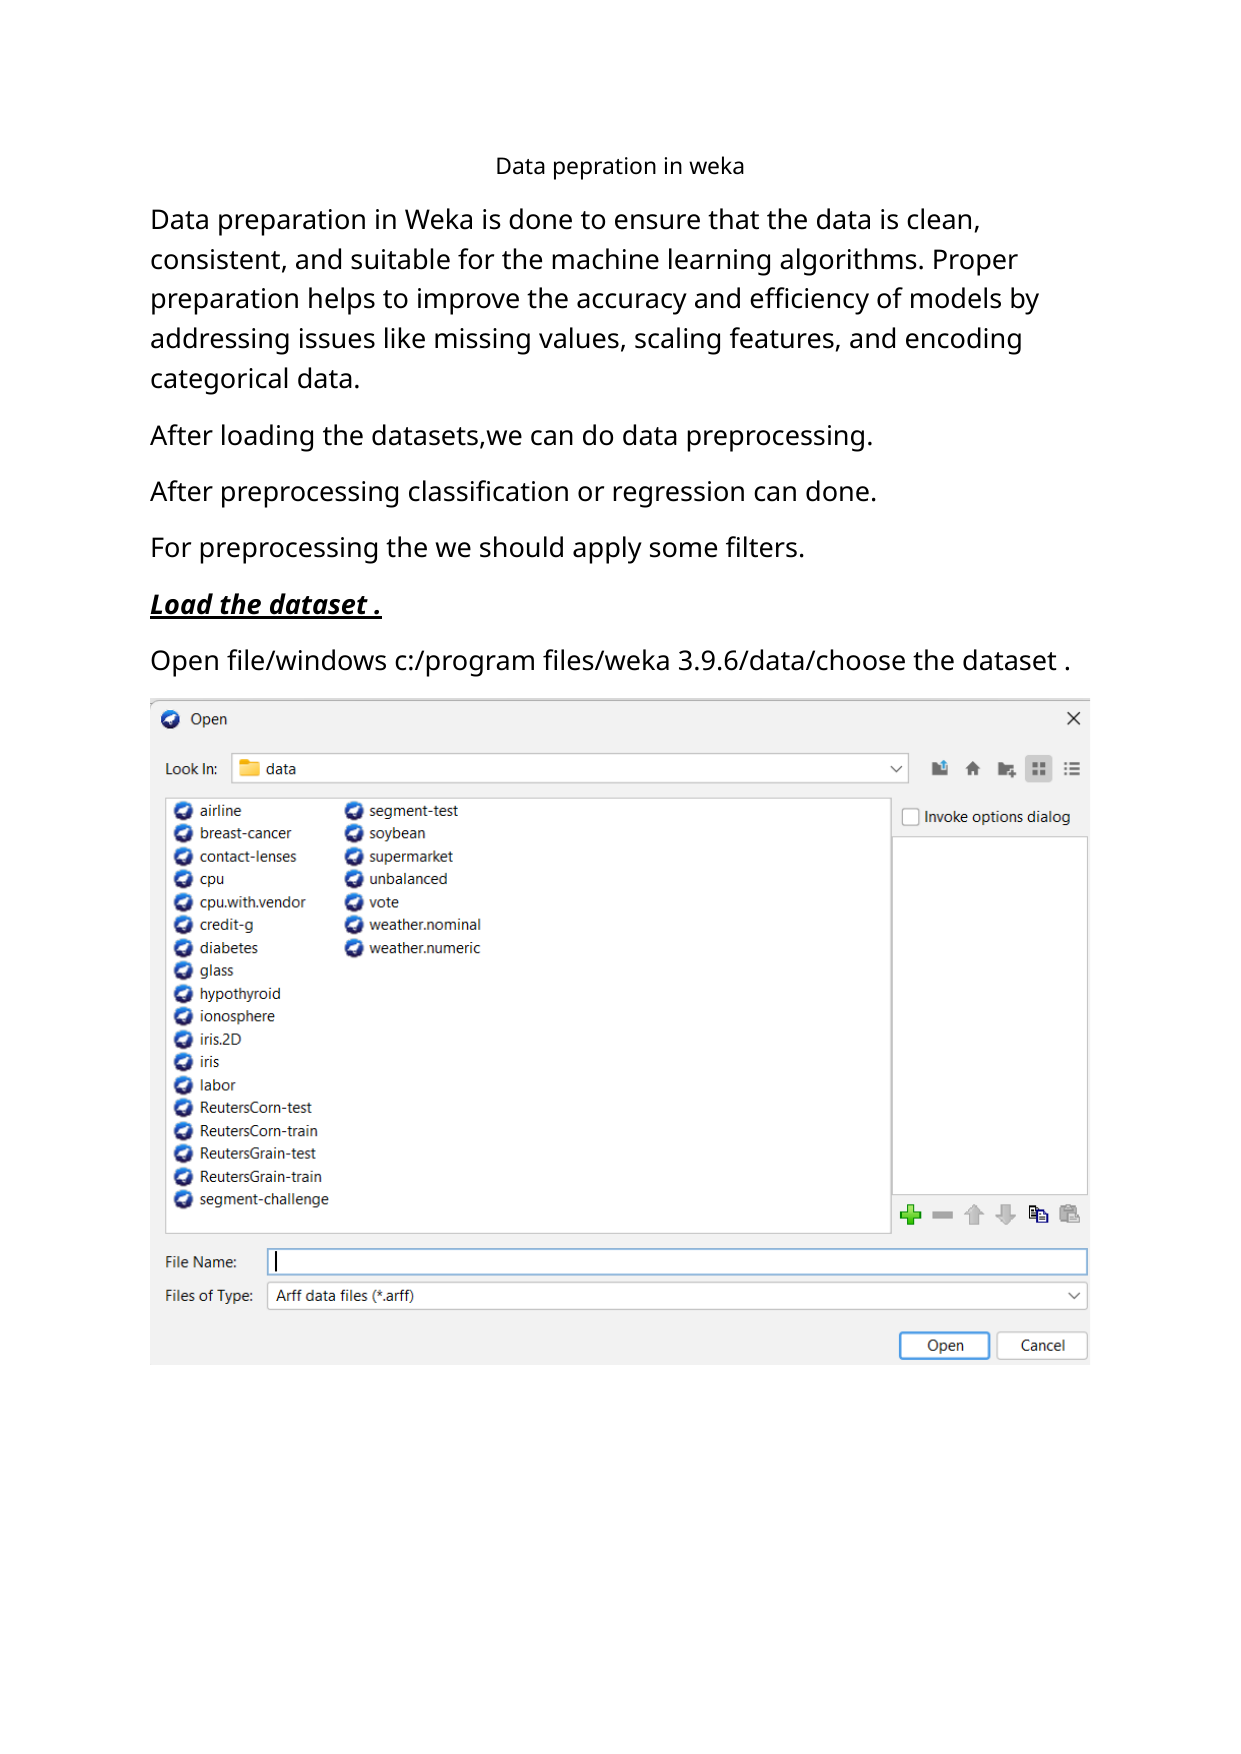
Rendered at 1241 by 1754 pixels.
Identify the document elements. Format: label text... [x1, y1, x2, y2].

text Open file/windows c:/program files/weka 3.9.6/data/choose the dataset . [150, 642, 1090, 679]
text Load the dataset . [150, 585, 1090, 622]
picture [150, 698, 1091, 1365]
text Data pepration in weka [150, 150, 1090, 181]
text For preprocessing the we should apply some filters. [150, 529, 1090, 566]
text After loading the datasets,we can do data preprocessing. [150, 416, 1090, 453]
text After preprocessing classification or regression can done. [150, 472, 1090, 509]
text Data preparation in Weka is done to ensure that the data is clean, consistent, and suitable for the machine learning algorithms. Proper preparation helps to improve the accuracy and efficiency of models by addressing issues like missing values, scaling features, and encoding categorical data. [150, 200, 1090, 396]
